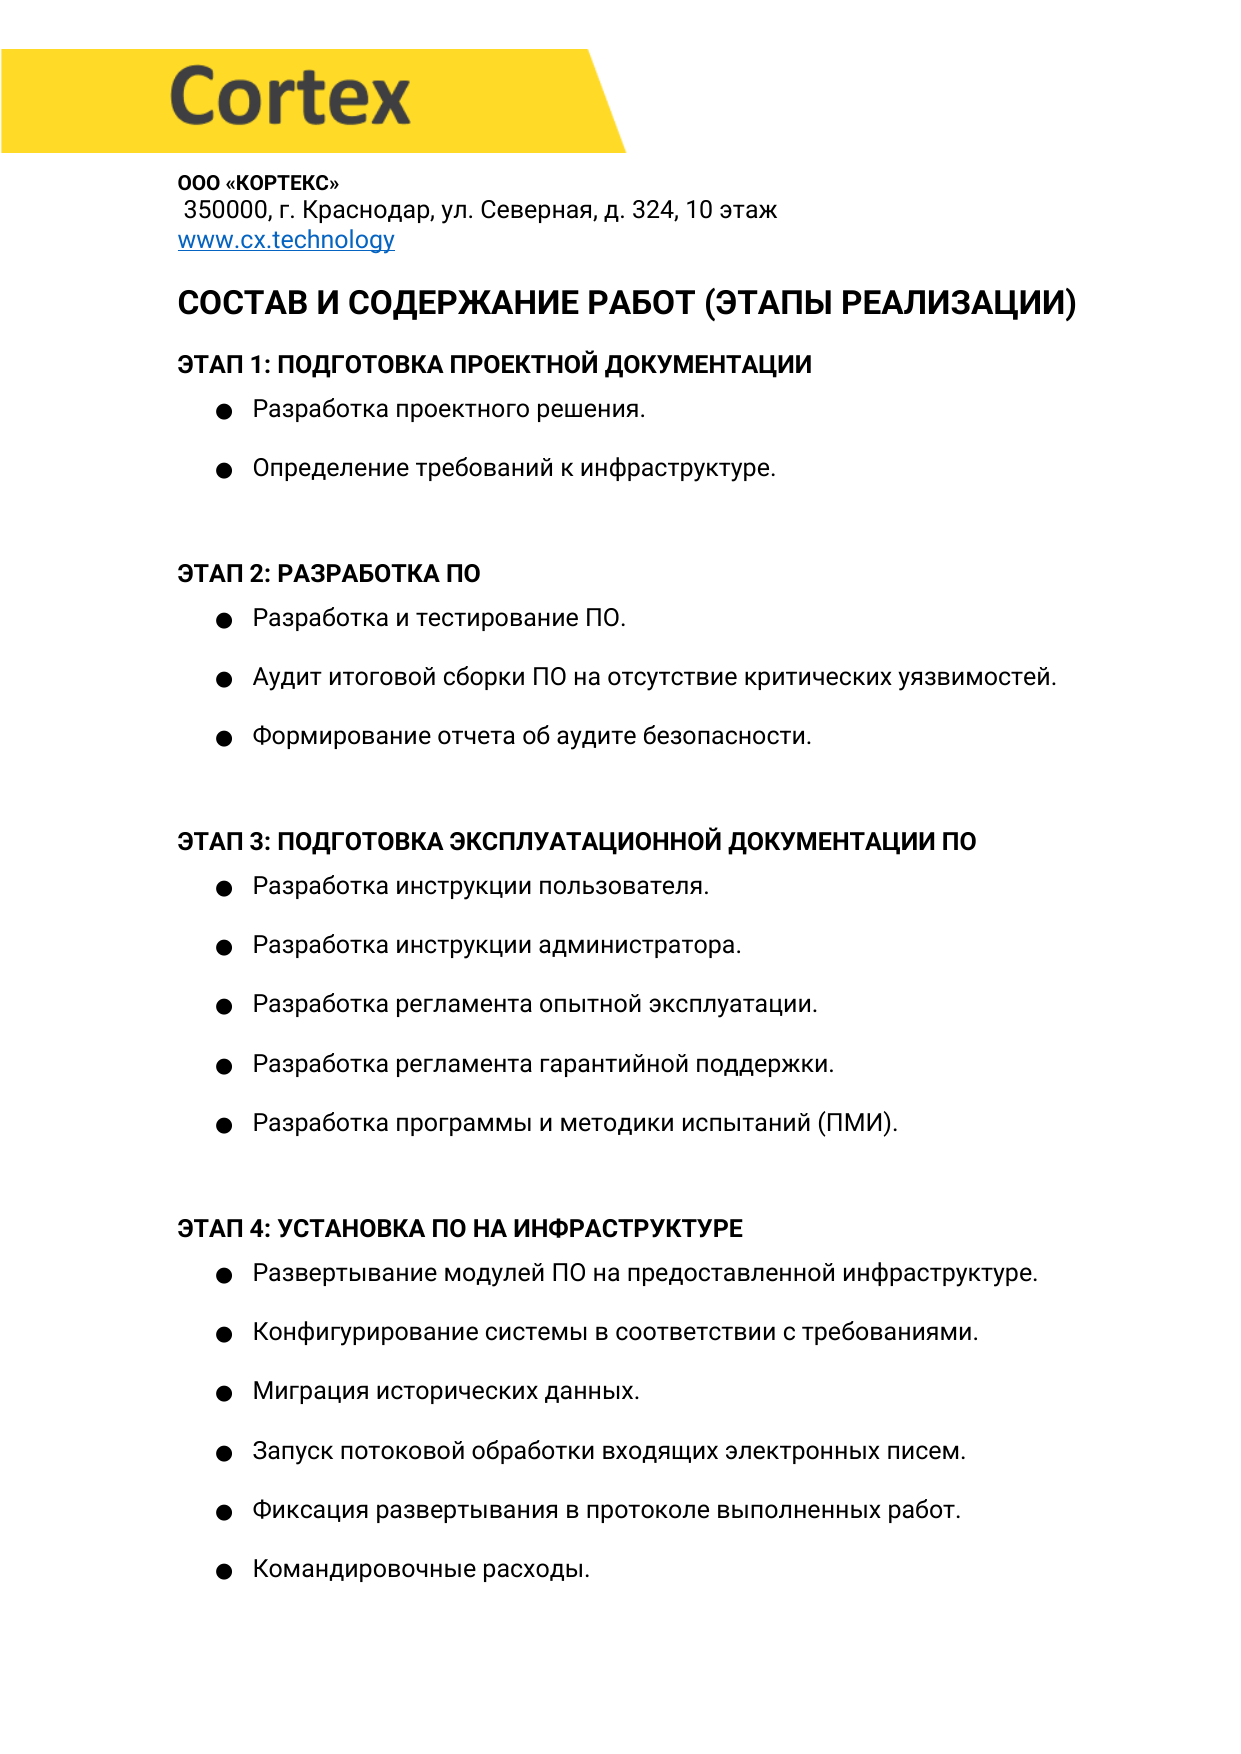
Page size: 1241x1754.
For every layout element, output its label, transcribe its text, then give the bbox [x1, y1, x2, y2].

text СОСТАВ И СОДЕРЖАНИЕ РАБОТ (ЭТАПЫ РЕАЛИЗАЦИИ) [177, 283, 1152, 322]
subtitle ЭТАП 3: ПОДГОТОВКА ЭКСПЛУАТАЦИОННОЙ ДОКУМЕНТАЦИИ ПО [177, 827, 1152, 857]
subtitle ЭТАП 4: УСТАНОВКА ПО НА ИНФРАСТРУКТУРЕ [177, 1214, 1152, 1244]
list Командировочные расходы. [215, 1547, 1152, 1590]
list Разработка инструкции пользователя. [215, 863, 1152, 906]
list Аудит итоговой сборки ПО на отсутствие критических уязвимостей. [215, 654, 1152, 697]
list Разработка инструкции администратора. [215, 923, 1152, 965]
list Разработка регламента опытной эксплуатации. [215, 982, 1152, 1025]
list Разработка и тестирование ПО. [215, 595, 1152, 638]
list Формирование отчета об аудите безопасности. [215, 714, 1152, 757]
list Разработка регламента гарантийной поддержки. [215, 1041, 1152, 1084]
list Разработка проектного решения. [215, 386, 1152, 429]
subtitle ЭТАП 2: РАЗРАБОТКА ПО [177, 559, 1152, 589]
list Запуск потоковой обработки входящих электронных писем. [215, 1428, 1152, 1471]
picture [1, 49, 678, 153]
list Разработка программы и методики испытаний (ПМИ). [215, 1101, 1152, 1143]
list Определение требований к инфраструктуре. [215, 446, 1152, 488]
subtitle ЭТАП 1: ПОДГОТОВКА ПРОЕКТНОЙ ДОКУМЕНТАЦИИ [177, 351, 1152, 380]
list Развертывание модулей ПО на предоставленной инфраструктуре. [215, 1250, 1152, 1293]
list Миграция исторических данных. [215, 1369, 1152, 1412]
list Конфигурирование системы в соответствии с требованиями. [215, 1309, 1152, 1352]
list Фиксация развертывания в протоколе выполненных работ. [215, 1488, 1152, 1530]
